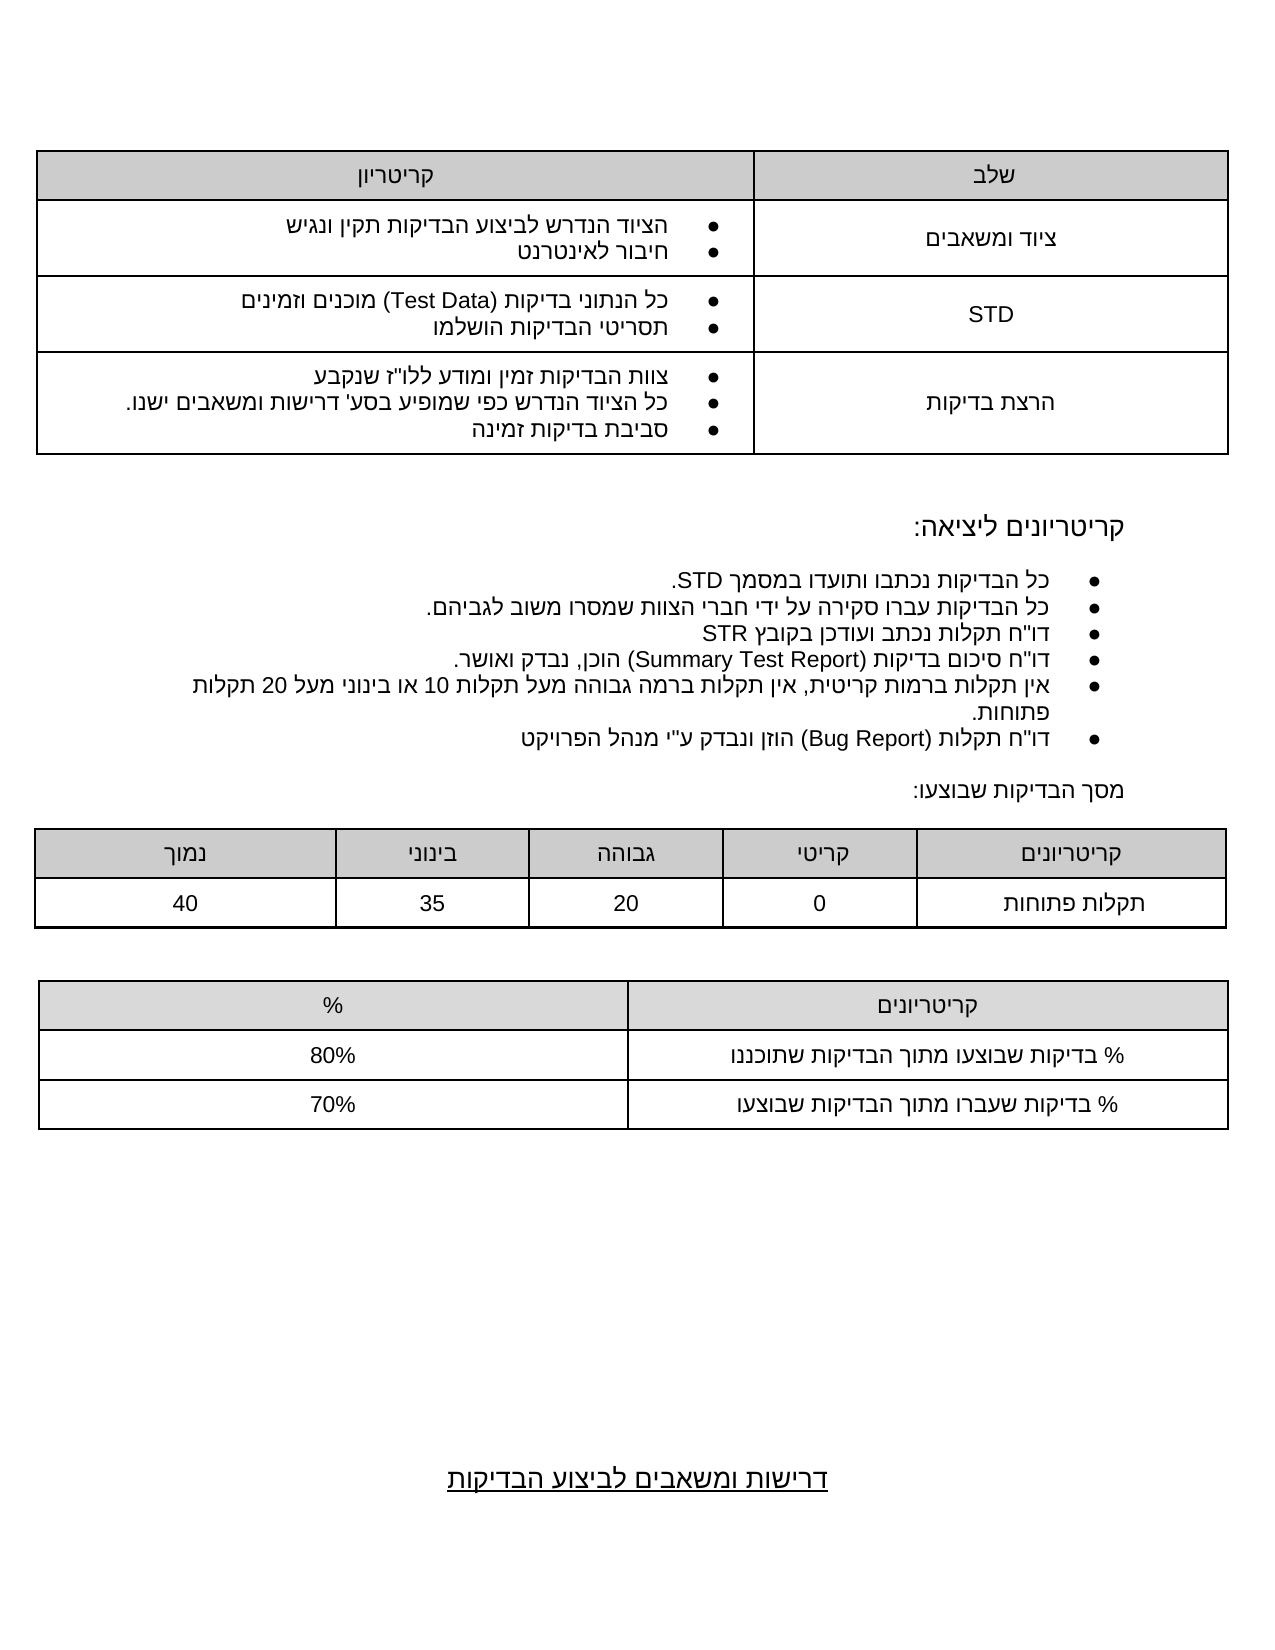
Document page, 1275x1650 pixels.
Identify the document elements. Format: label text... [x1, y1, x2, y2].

table_header קריטריון [38, 152, 753, 199]
table_cell STD [755, 277, 1227, 351]
table_header קריטי [724, 830, 916, 877]
table_cell כל הנתוני בדיקות (Test Data) מוכנים וזמינים תסריטי הבדיקות הושלמו [38, 277, 753, 351]
table_cell צוות הבדיקות זמין ומודע ללו"ז שנקבע כל הציוד הנדרש כפי שמופיע בסע' דרישות ומשאבים ישנו. סביבת בדיקות זמינה [38, 353, 753, 452]
table_header נמוך [36, 830, 335, 877]
table_cell הציוד הנדרש לביצוע הבדיקות תקין ונגיש חיבור לאינטרנט [38, 201, 753, 275]
list דו"ח סיכום בדיקות (Summary Test Report) הוכן, נבדק ואושר. [150, 646, 1087, 672]
table_header % [40, 982, 627, 1029]
table_header קריטריונים [918, 830, 1225, 877]
list דו"ח תקלות נכתב ועודכן בקובץ STR [150, 620, 1087, 646]
text מסך הבדיקות שבוצעו: [150, 777, 1125, 803]
subtitle דרישות ומשאבים לביצוע הבדיקות [150, 1463, 1125, 1494]
list אין תקלות ברמות קריטית, אין תקלות ברמה גבוהה מעל תקלות 10 או בינוני מעל 20 תקלות פתוחות. [150, 672, 1087, 725]
table_cell ציוד ומשאבים [755, 201, 1227, 275]
table_cell תקלות פתוחות [918, 879, 1225, 926]
table_cell 0 [724, 879, 916, 926]
table_cell 40 [36, 879, 335, 926]
table_header שלב [755, 152, 1227, 199]
table_cell 70% [40, 1081, 627, 1128]
list דו"ח תקלות (Bug Report) הוזן ונבדק ע"י מנהל הפרויקט [150, 725, 1087, 752]
list כל הבדיקות נכתבו ותועדו במסמך STD. [150, 567, 1087, 593]
table_header בינוני [337, 830, 528, 877]
table_cell הרצת בדיקות [755, 353, 1227, 452]
table_cell 20 [530, 879, 722, 926]
table_cell % בדיקות שעברו מתוך הבדיקות שבוצעו [629, 1081, 1227, 1128]
text קריטריונים ליציאה: [150, 511, 1125, 542]
table_cell 35 [337, 879, 528, 926]
table_cell 80% [40, 1031, 627, 1078]
table_header קריטריונים [629, 982, 1227, 1029]
list כל הבדיקות עברו סקירה על ידי חברי הצוות שמסרו משוב לגביהם. [150, 593, 1087, 620]
table_cell % בדיקות שבוצעו מתוך הבדיקות שתוכננו [629, 1031, 1227, 1078]
table_header גבוהה [530, 830, 722, 877]
